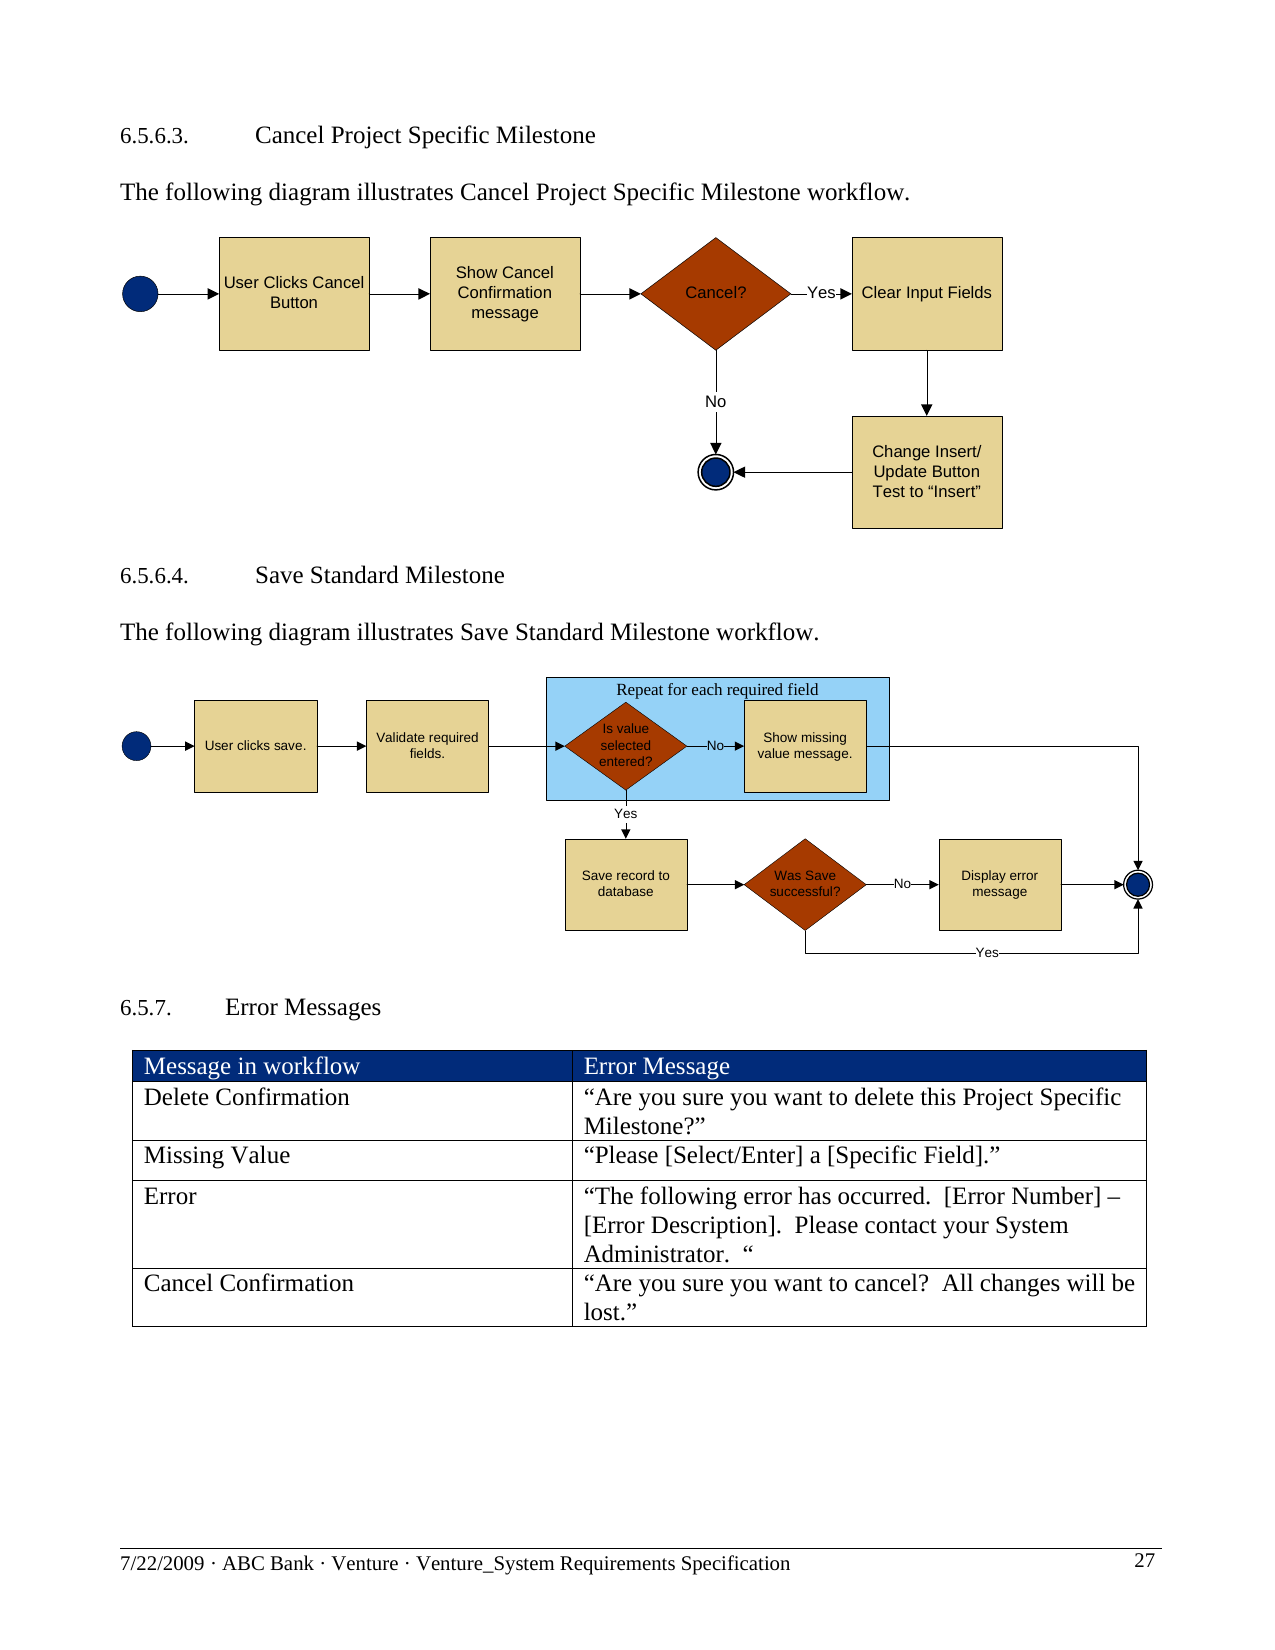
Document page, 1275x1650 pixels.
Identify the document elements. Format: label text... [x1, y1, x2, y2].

table_cell Cancel Confirmation [133, 1269, 572, 1326]
table_cell “The following error has occurred. [Error Number] – [Error Description]. Please contact your System Administrator. “ [573, 1181, 1146, 1267]
subtitle Cancel Project Specific Milestone [120, 120, 1155, 149]
table_header Error Message [573, 1051, 1146, 1081]
subtitle Save Standard Milestone [120, 560, 1155, 588]
table_cell “Are you sure you want to cancel? All changes will be lost.” [573, 1269, 1146, 1326]
table_cell “Please [Select/Enter] a [Specific Field].” [573, 1141, 1146, 1180]
text The following diagram illustrates Cancel Project Specific Milestone workflow. [120, 177, 1155, 206]
subtitle Error Messages [120, 992, 1155, 1021]
table_cell Error [133, 1181, 572, 1267]
table_cell Missing Value [133, 1141, 572, 1180]
table_cell “Are you sure you want to delete this Project Specific Milestone?” [573, 1082, 1146, 1139]
text The following diagram illustrates Save Standard Milestone workflow. [120, 617, 1155, 646]
table_header Message in workflow [133, 1051, 572, 1081]
table_cell Delete Confirmation [133, 1082, 572, 1139]
